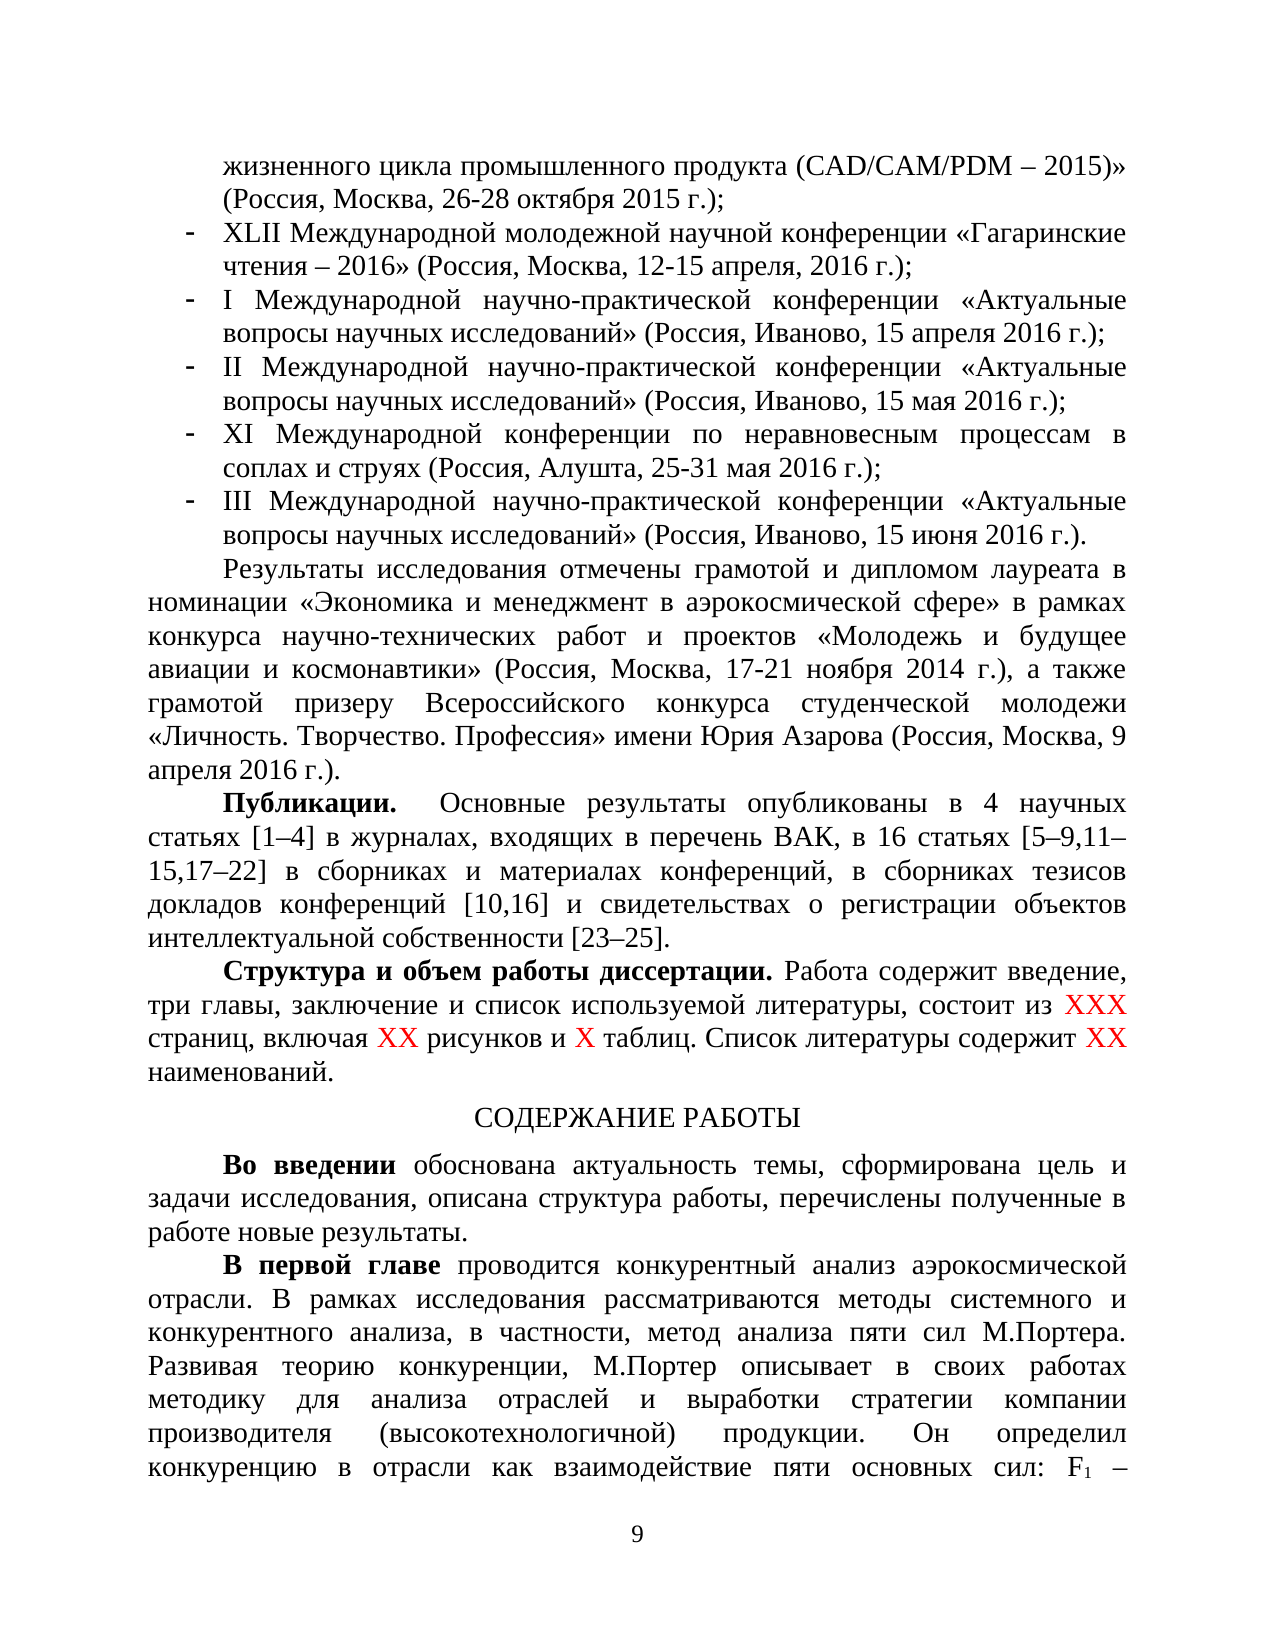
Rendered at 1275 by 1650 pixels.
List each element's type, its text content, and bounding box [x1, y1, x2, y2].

list XLII Международной молодежной научной конференции «Гагаринские чтения – 2016» (Россия, Москва, 12-15 апреля, .); [185, 215, 1127, 282]
text Публикации. Основные результаты опубликованы в 4 научных статьях [1–4] в журналах, входящих в перечень ВАК, в 16 статьях [5–9,11–15,17–22] в сборниках и материалах конференций, в сборниках тезисов докладов конференций [10,16] и свидетельствах о регистрации объектов интеллектуальной собственности [23–25]. [148, 786, 1127, 953]
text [148, 1247, 1127, 1482]
list II Международной научно-практической конференции «Актуальные вопросы научных исследований» (Россия, Иваново, 15 мая .); [185, 349, 1127, 416]
title Содержание работы [148, 1100, 1127, 1133]
list III Международной научно-практической конференции «Актуальные вопросы научных исследований» (Россия, Иваново, 15 июня .). [185, 483, 1127, 551]
text Результаты исследования отмечены грамотой и дипломом лауреата в номинации «Экономика и менеджмент в аэрокосмической сфере» в рамках конкурса научно-технических работ и проектов «Молодежь и будущее авиации и космонавтики» (Россия, Москва, 17-21 ноября .), а также грамотой призеру Всероссийского конкурса студенческой молодежи «Личность. Творчество. Профессия» имени Юрия Азарова (Россия, Москва, 9 апреля .). [148, 551, 1127, 786]
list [185, 148, 1127, 215]
list XI Международной конференции по неравновесным процессам в соплах и струях (Россия, Алушта, 25-31 мая 2016 г.); [185, 416, 1127, 483]
text Структура и объем работы диссертации. Работа содержит введение, три главы, заключение и список используемой литературы, состоит из ХХХ страниц, включая ХХ рисунков и Х таблиц. Список литературы содержит ХХ наименований. [148, 953, 1127, 1087]
list I Международной научно-практической конференции «Актуальные вопросы научных исследований» (Россия, Иваново, 15 апреля .); [185, 282, 1127, 349]
text Во введении обоснована актуальность темы, сформирована цель и задачи исследования, описана структура работы, перечислены полученные в работе новые результаты. [148, 1147, 1127, 1247]
